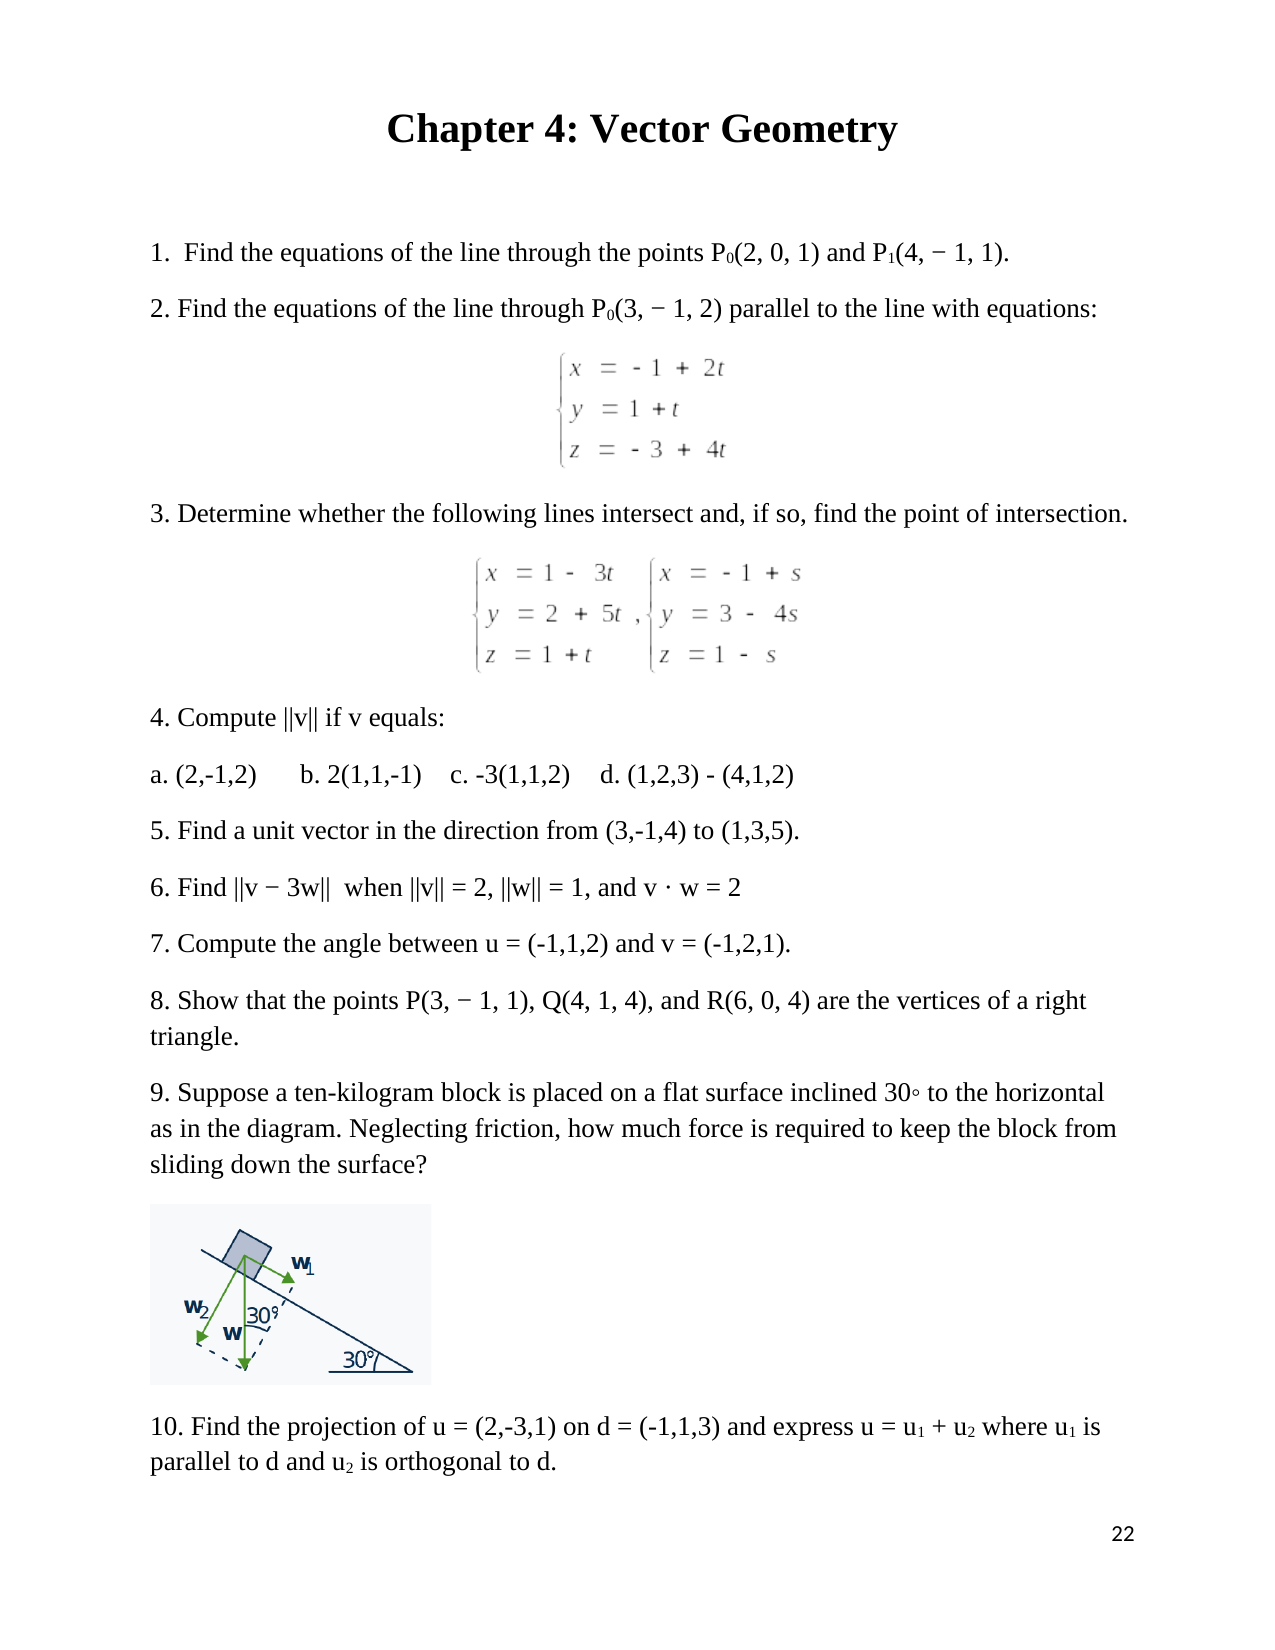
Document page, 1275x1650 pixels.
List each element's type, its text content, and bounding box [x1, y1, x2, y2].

text 2. Find the equations of the line through P0(3, − 1, 2) parallel to the line with equations: [150, 292, 1134, 323]
text 6. Find ||v − 3w|| when ||v|| = 2, ||w|| = 1, and v · w = 2 [150, 871, 1134, 902]
text 8. Show that the points P(3, − 1, 1), Q(4, 1, 4), and R(6, 0, 4) are the vertices of a right triangle. [150, 984, 1134, 1051]
text Chapter 4: Vector Geometry [150, 103, 1134, 151]
text 9. Suppose a ten-kilogram block is placed on a flat surface inclined 30◦ to the horizontal as in the diagram. Neglecting friction, how much force is required to keep the block from sliding down the surface? [150, 1076, 1134, 1179]
text 3. Determine whether the following lines intersect and, if so, find the point of intersection. [150, 497, 1134, 528]
picture [150, 1204, 432, 1385]
text 10. Find the projection of u = (2,-3,1) on d = (-1,1,3) and express u = u1 + u2 where u1 is parallel to d and u2 is orthogonal to d. [150, 1410, 1134, 1477]
text 4. Compute ||v|| if v equals: [150, 701, 1134, 732]
text a. (2,-1,2) b. 2(1,1,-1) c. -3(1,1,2) d. (1,2,3) - (4,1,2) [150, 758, 1134, 789]
text 1. Find the equations of the line through the points P0(2, 0, 1) and P1(4, − 1, 1). [150, 236, 1134, 267]
text 5. Find a unit vector in the direction from (3,-1,4) to (1,3,5). [150, 814, 1134, 845]
text 7. Compute the angle between u = (-1,1,2) and v = (-1,2,1). [150, 927, 1134, 958]
